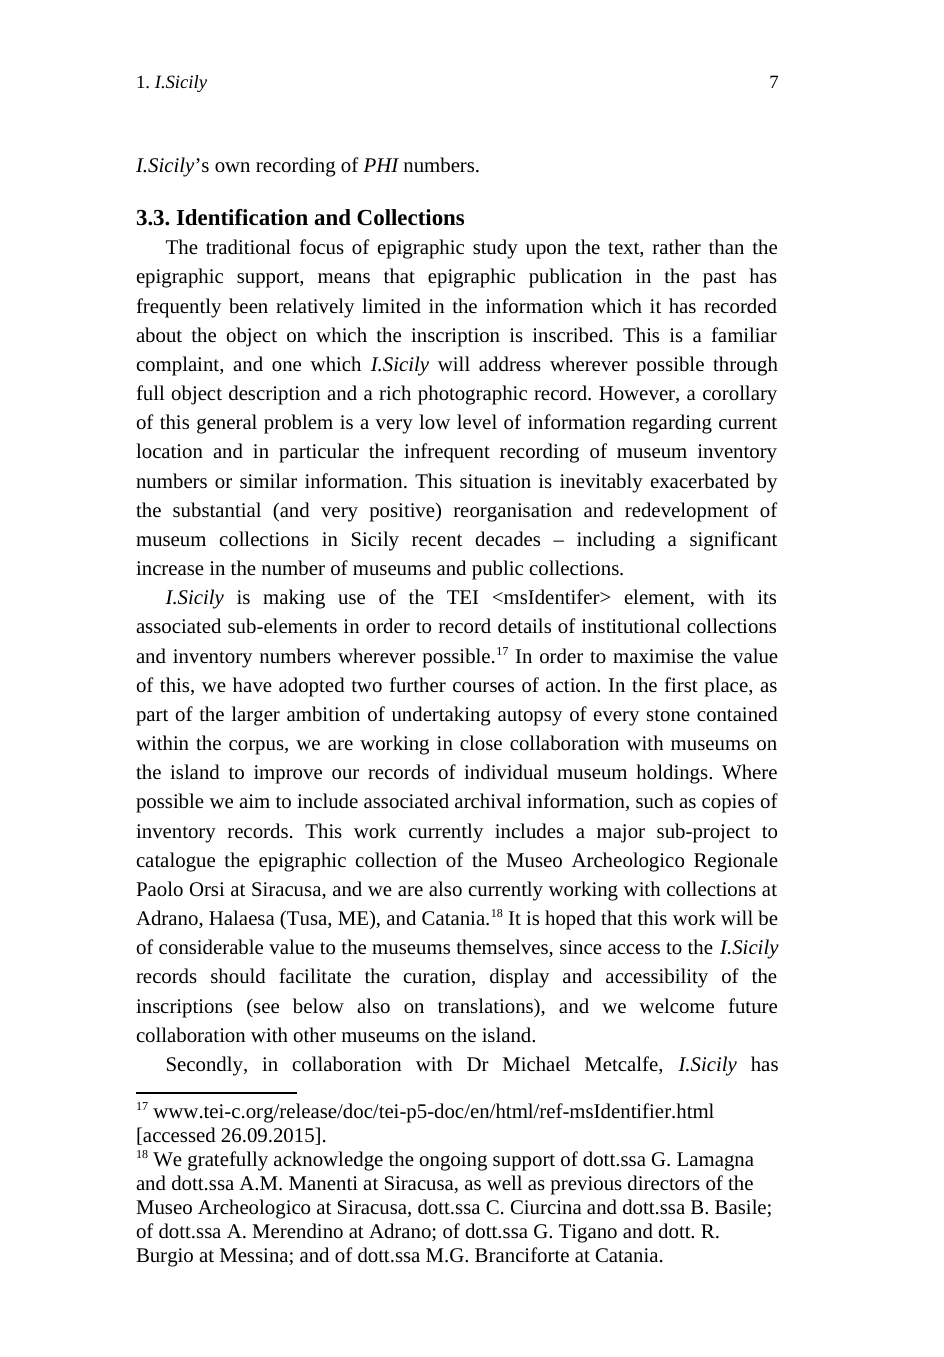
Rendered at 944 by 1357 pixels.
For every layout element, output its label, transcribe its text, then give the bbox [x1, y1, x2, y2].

text I.Sicily is making use of the TEI <msIdentifer> element, with its associated sub-elements in order to record details of institutional collections and inventory numbers wherever possible. In order to maximise the value of this, we have adopted two further courses of action. In the first place, as part of the larger ambition of undertaking autopsy of every stone contained within the corpus, we are working in close collaboration with museums on the island to improve our records of individual museum holdings. Where possible we aim to include associated archival information, such as copies of inventory records. This work currently includes a major sub-project to catalogue the epigraphic collection of the Museo Archeologico Regionale Paolo Orsi at Siracusa, and we are also currently working with collections at Adrano, Halaesa (Tusa, ME), and Catania. It is hoped that this work will be of considerable value to the museums themselves, since access to the I.Sicily records should facilitate the curation, display and accessibility of the inscriptions (see below also on translations), and we welcome future collaboration with other museums on the island. [136, 580, 778, 1047]
text 3.3. Identification and Collections [136, 201, 778, 230]
text The traditional focus of epigraphic study upon the text, rather than the epigraphic support, means that epigraphic publication in the past has frequently been relatively limited in the information which it has recorded about the object on which the inscription is inscribed. This is a familiar complaint, and one which I.Sicily will address wherever possible through full object description and a rich photographic record. However, a corollary of this general problem is a very low level of information regarding current location and in particular the infrequent recording of museum inventory numbers or similar information. This situation is inevitably exacerbated by the substantial (and very positive) reorganisation and redevelopment of museum collections in Sicily recent decades – including a significant increase in the number of museums and public collections. [136, 230, 778, 580]
